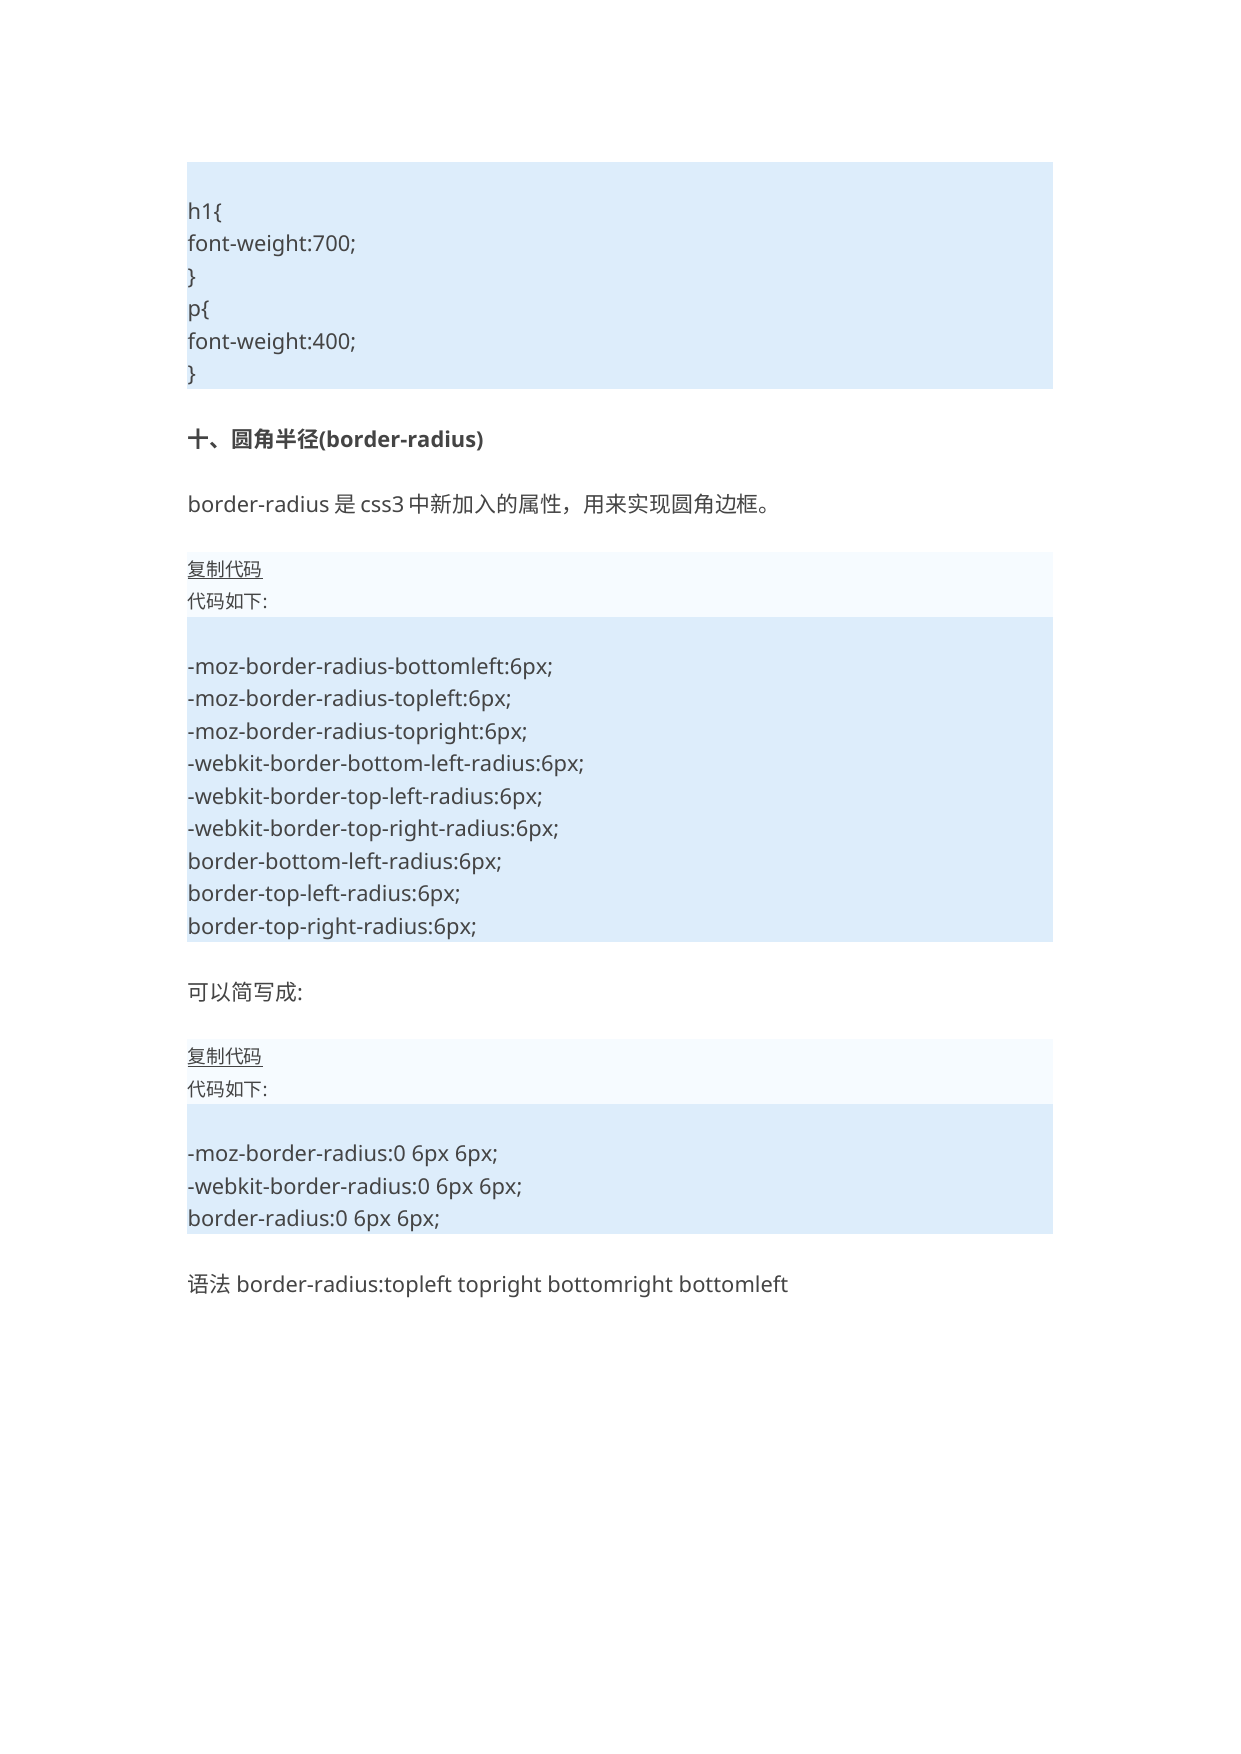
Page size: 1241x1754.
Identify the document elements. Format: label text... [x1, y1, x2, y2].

text 可以简写成: [187, 942, 1053, 1039]
text 十、圆角半径(border-radius) border-radius是css3中新加入的属性，用来实现圆角边框。 [187, 389, 1053, 552]
text -moz-border-radius:0 6px 6px; -webkit-border-radius:0 6px 6px; border-radius:0 6px 6px; [187, 1104, 1053, 1234]
text 语法 border-radius:topleft topright bottomright bottomleft [187, 1234, 1053, 1299]
text 代码如下: [187, 584, 1053, 617]
text 复制代码 [187, 1039, 1053, 1072]
text h1{ font-weight:700; } p{ font-weight:400; } [187, 162, 1053, 389]
text -moz-border-radius-bottomleft:6px; -moz-border-radius-topleft:6px; -moz-border-radius-topright:6px; -webkit-border-bottom-left-radius:6px; -webkit-border-top-left-radius:6px; -webkit-border-top-right-radius:6px; border-bottom-left-radius:6px; border-top-left-radius:6px; border-top-right-radius:6px; [187, 617, 1053, 942]
text 复制代码 [187, 552, 1053, 584]
text 代码如下: [187, 1072, 1053, 1104]
